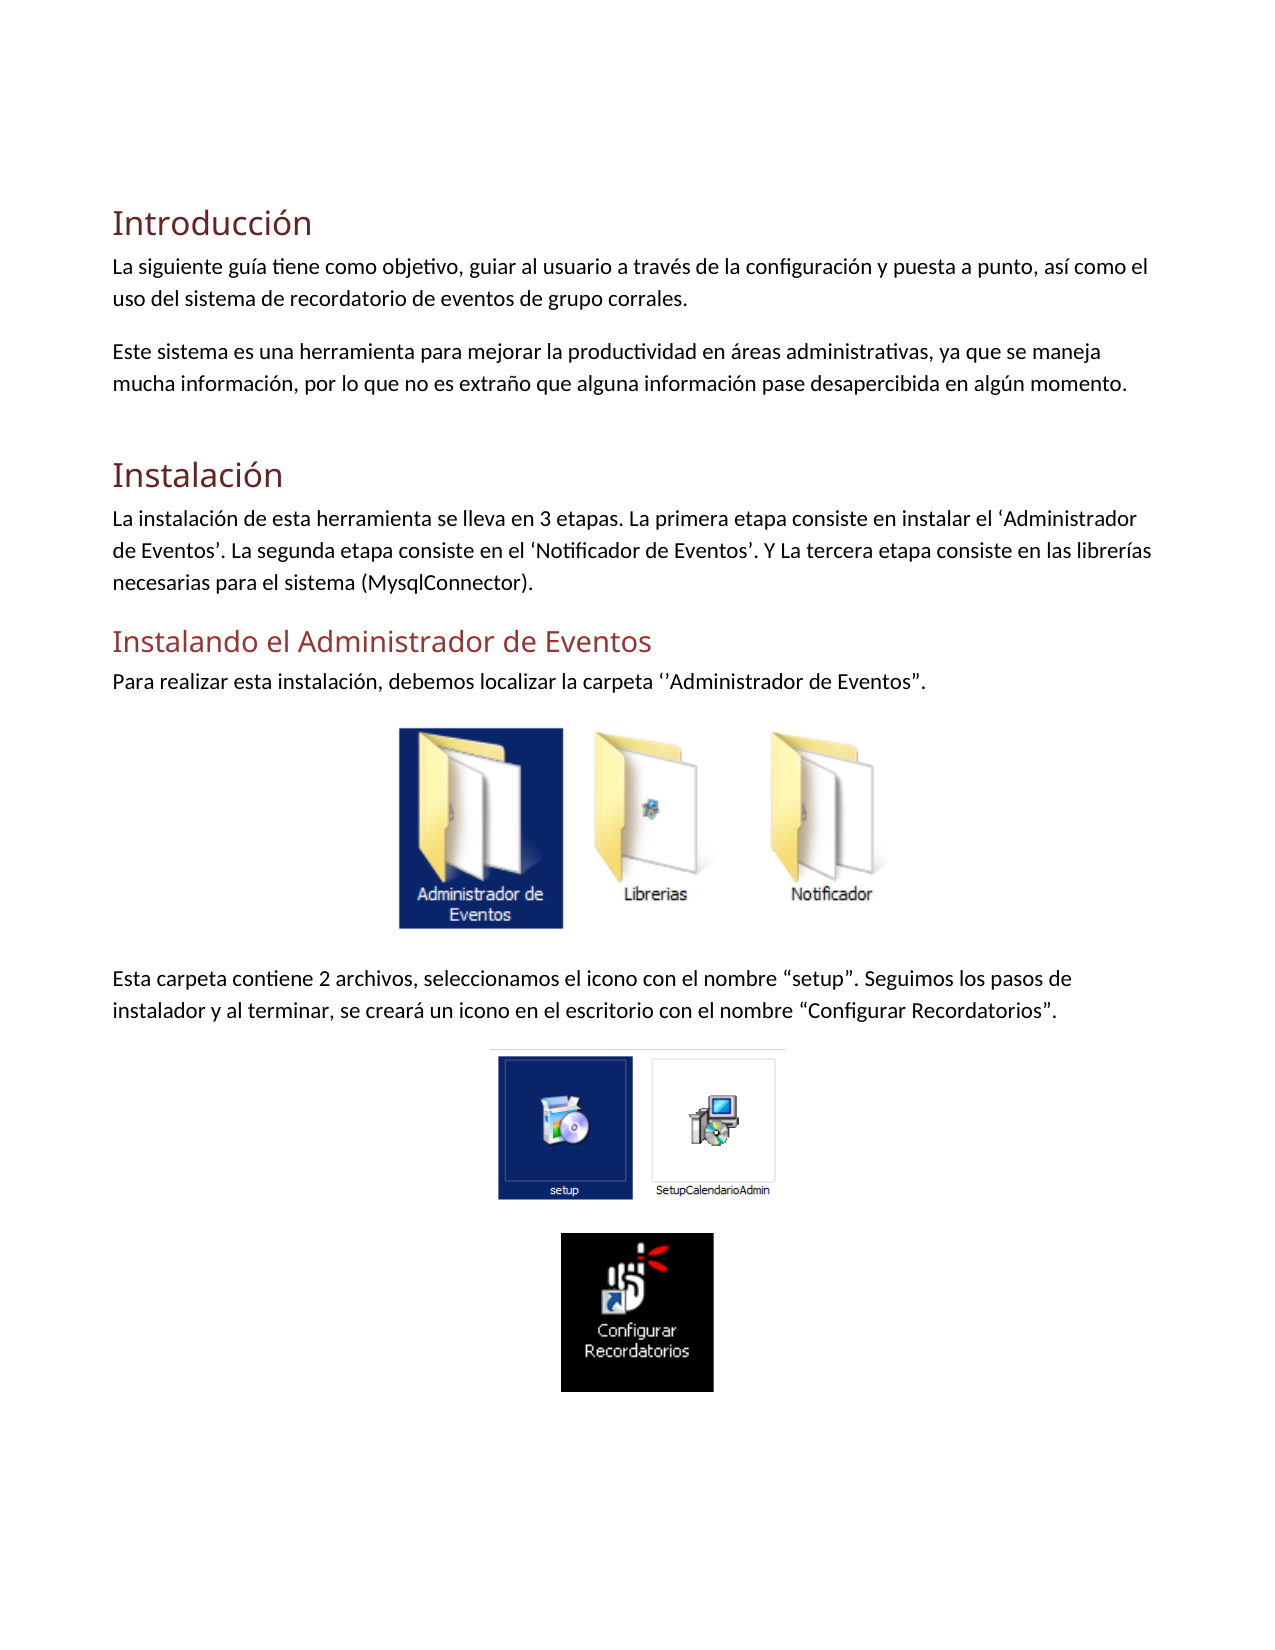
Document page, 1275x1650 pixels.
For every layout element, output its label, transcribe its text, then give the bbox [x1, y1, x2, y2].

text Para realizar esta instalación, debemos localizar la carpeta ‘’Administrador de Eventos”. [112, 667, 1162, 695]
text La instalación de esta herramienta se lleva en 3 etapas. La primera etapa consiste en instalar el ‘Administrador de Eventos’. La segunda etapa consiste en el ‘Notificador de Eventos’. Y La tercera etapa consiste en las librerías necesarias para el sistema (MysqlConnector). [112, 504, 1162, 596]
subtitle Instalación [112, 452, 1162, 497]
text Esta carpeta contiene 2 archivos, seleccionamos el icono con el nombre “setup”. Seguimos los pasos de instalador y al terminar, se creará un icono en el escritorio con el nombre “Configurar Recordatorios”. [112, 964, 1162, 1024]
picture [561, 1233, 714, 1392]
picture [387, 720, 888, 940]
picture [490, 1049, 785, 1209]
text Este sistema es una herramienta para mejorar la productividad en áreas administrativas, ya que se maneja mucha información, por lo que no es extraño que alguna información pase desapercibida en algún momento. [112, 337, 1162, 398]
subtitle Instalando el Administrador de Eventos [112, 621, 1162, 661]
subtitle Introducción [112, 200, 1162, 245]
text La siguiente guía tiene como objetivo, guiar al usuario a través de la configuración y puesta a punto, así como el uso del sistema de recordatorio de eventos de grupo corrales. [112, 252, 1162, 312]
